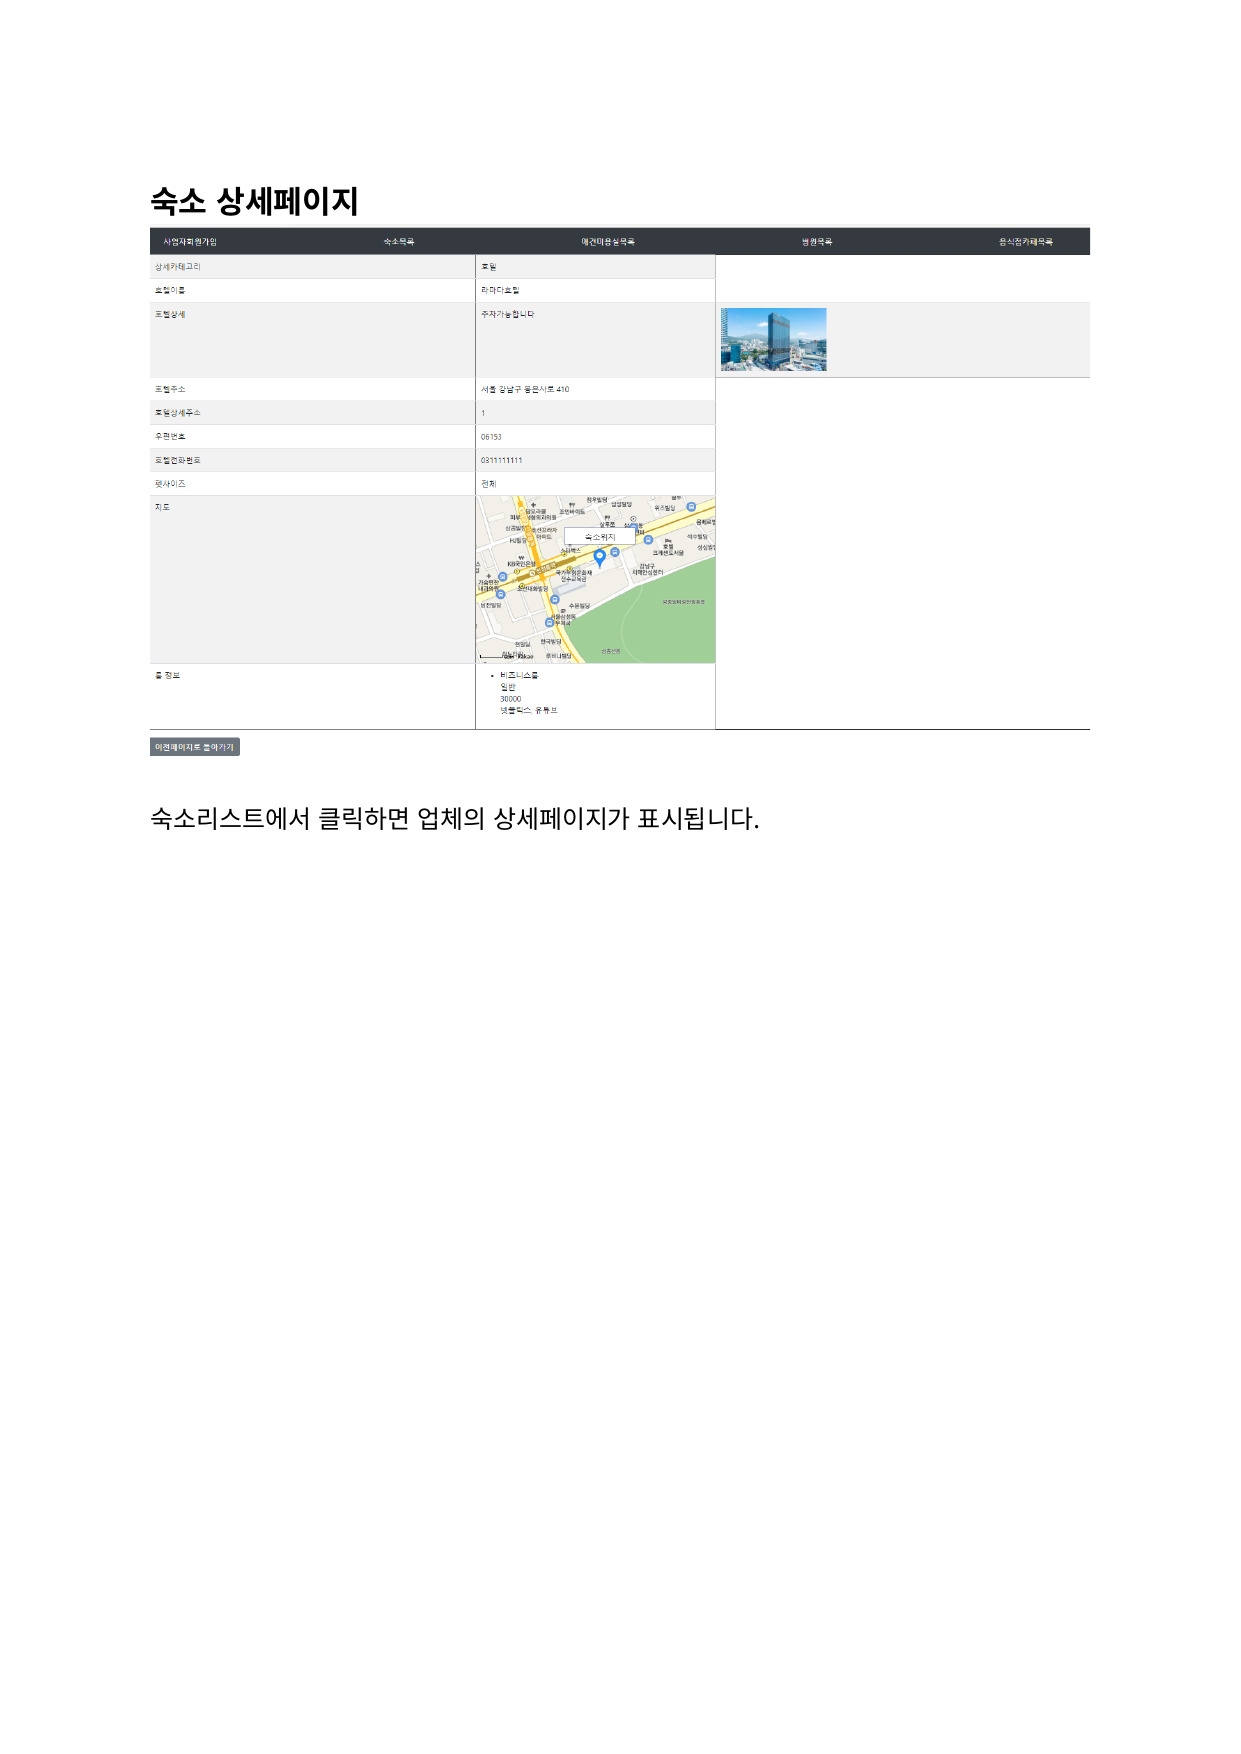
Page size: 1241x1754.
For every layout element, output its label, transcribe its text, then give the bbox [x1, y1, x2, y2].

text 숙소 상세페이지 [150, 177, 1090, 224]
picture [150, 224, 1091, 782]
text 숙소리스트에서 클릭하면 업체의 상세페이지가 표시됩니다. [150, 800, 1090, 836]
